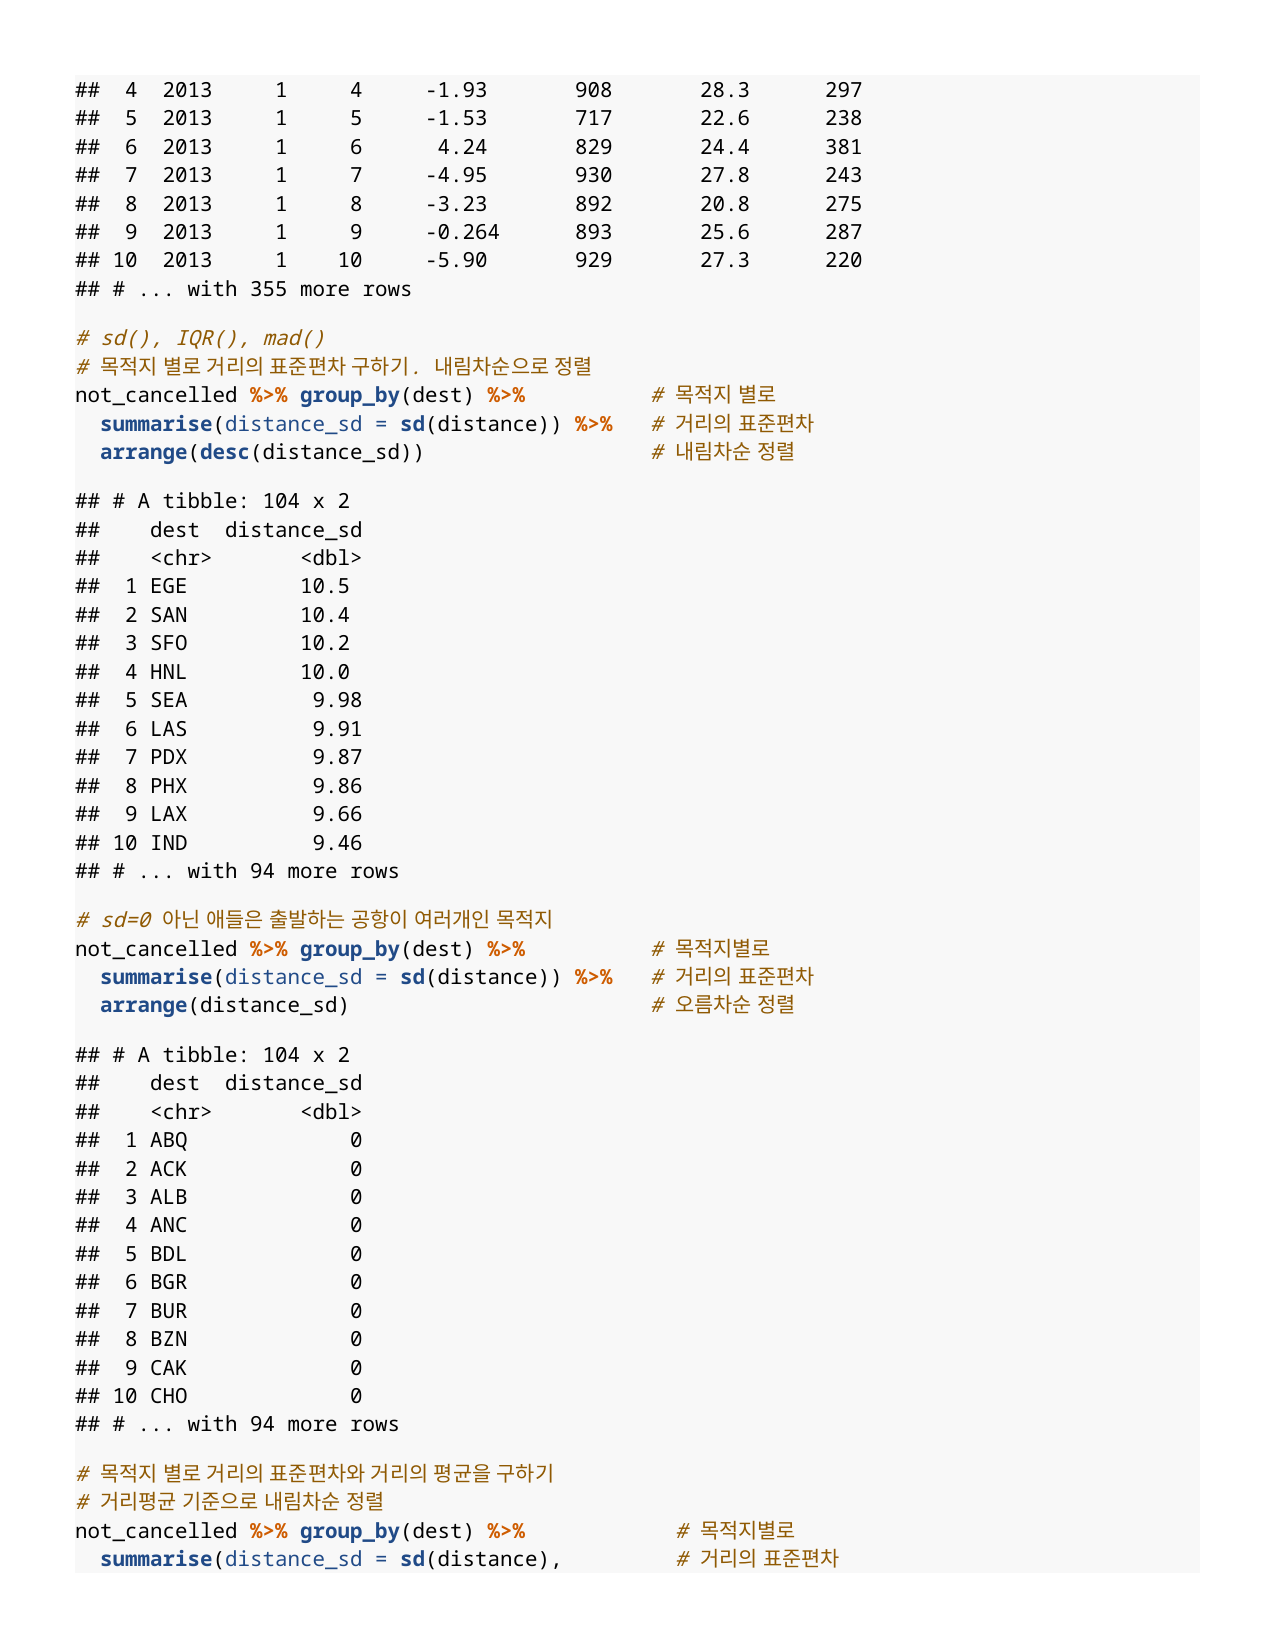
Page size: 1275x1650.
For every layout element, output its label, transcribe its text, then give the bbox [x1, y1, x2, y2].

text # sd(), IQR(), mad() # 목적지 별로 거리의 표준편차 구하기. 내림차순으로 정렬 not_cancelled %>% group_by(dest) %>% # 목적지 별로 summarise(distance_sd = sd(distance)) %>% # 거리의 표준편차 arrange(desc(distance_sd)) # 내림차순 정렬 [325, 323, 1200, 466]
text ## # A tibble: 104 x 2 ## dest distance_sd ## <chr> <dbl> ## 1 EGE 10.5 ## 2 SAN 10.4 ## 3 SFO 10.2 ## 4 HNL 10.0 ## 5 SEA 9.98 ## 6 LAS 9.91 ## 7 PDX 9.87 ## 8 PHX 9.86 ## 9 LAX 9.66 ## 10 IND 9.46 ## # ... with 94 more rows [75, 486, 1200, 884]
text # sd=0 아닌 애들은 출발하는 공항이 여러개인 목적지 not_cancelled %>% group_by(dest) %>% # 목적지별로 summarise(distance_sd = sd(distance)) %>% # 거리의 표준편차 arrange(distance_sd) # 오름차순 정렬 [554, 905, 1200, 1019]
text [75, 75, 1200, 302]
text ## # A tibble: 104 x 2 ## dest distance_sd ## <chr> <dbl> ## 1 ABQ 0 ## 2 ACK 0 ## 3 ALB 0 ## 4 ANC 0 ## 5 BDL 0 ## 6 BGR 0 ## 7 BUR 0 ## 8 BZN 0 ## 9 CAK 0 ## 10 CHO 0 ## # ... with 94 more rows [75, 1040, 1200, 1438]
